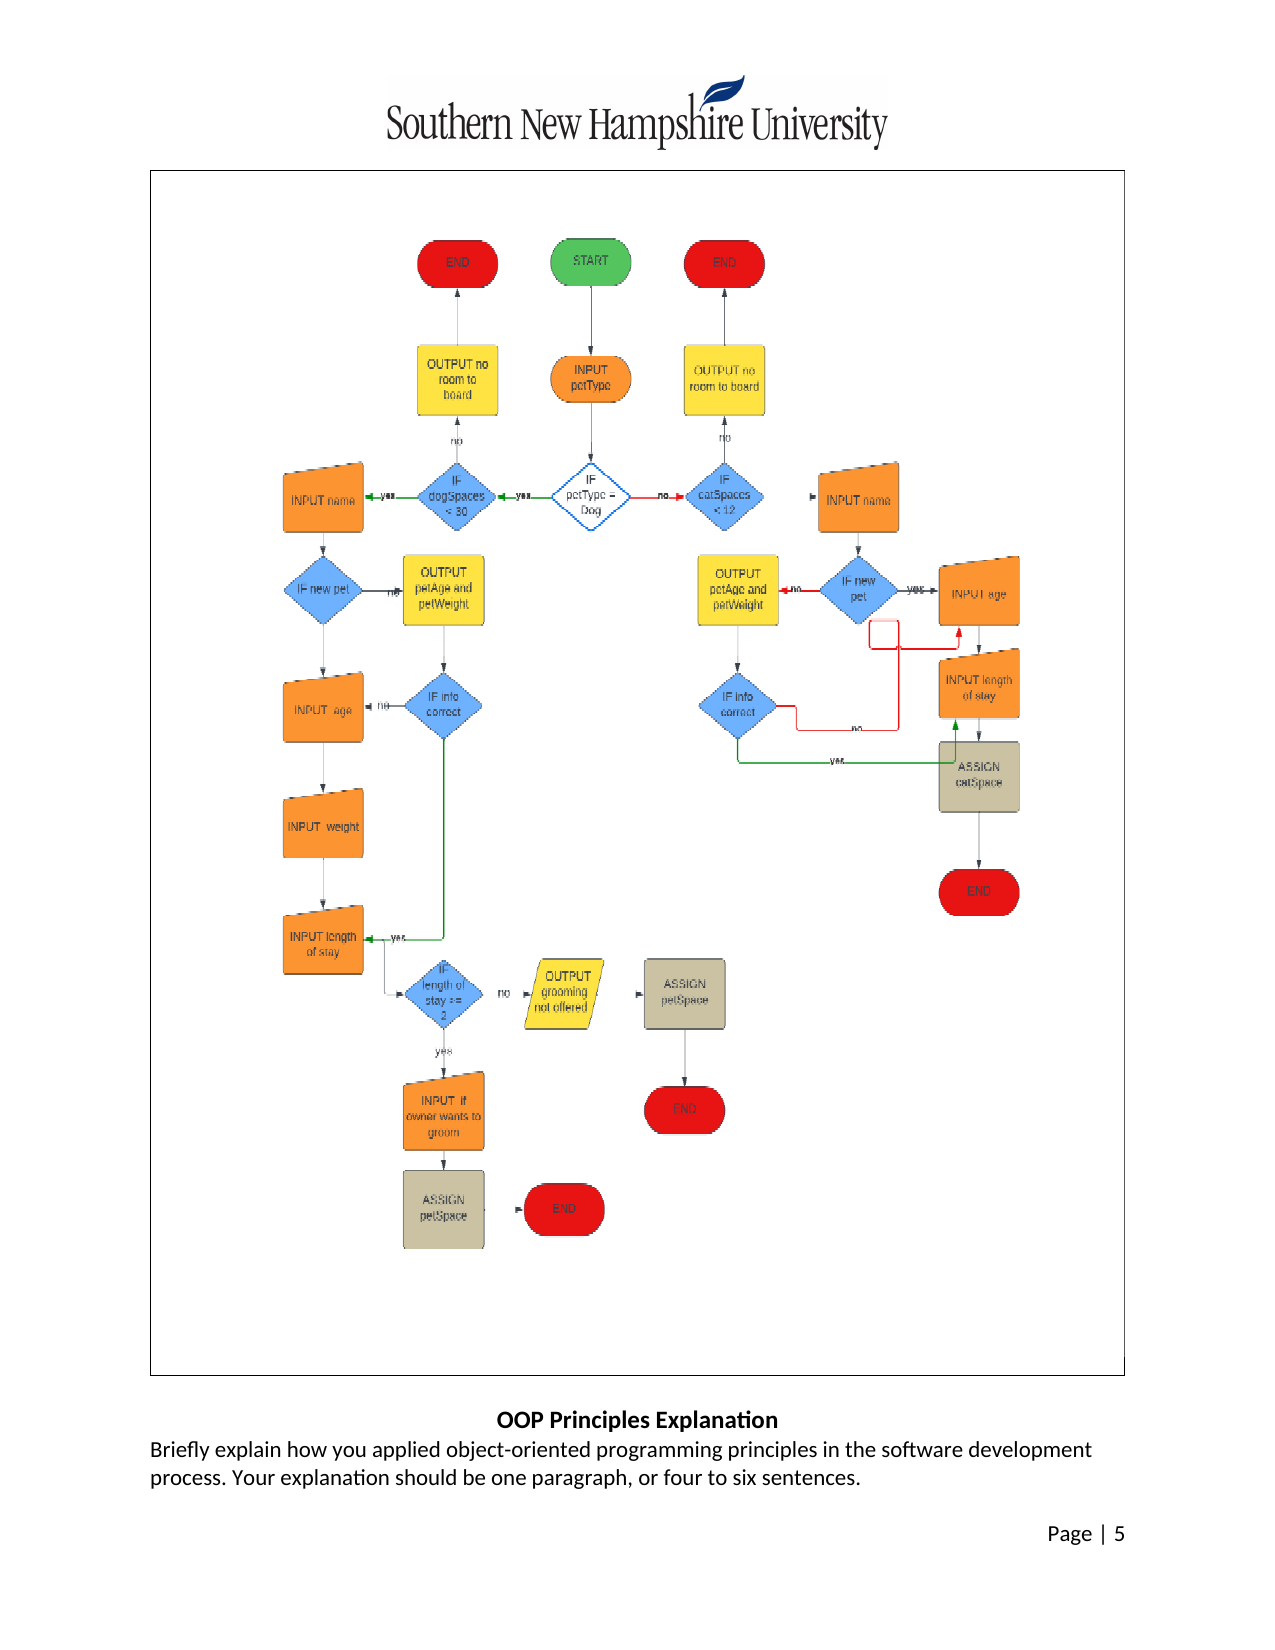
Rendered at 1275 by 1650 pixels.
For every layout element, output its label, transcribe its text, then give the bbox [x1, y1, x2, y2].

subtitle OOP Principles Explanation [150, 1404, 1125, 1435]
picture [387, 75, 888, 150]
picture [161, 171, 1125, 1357]
text Briefly explain how you applied object-oriented programming principles in the software development process. Your explanation should be one paragraph, or four to six sentences. [150, 1435, 1125, 1491]
table_header [151, 171, 1124, 1375]
